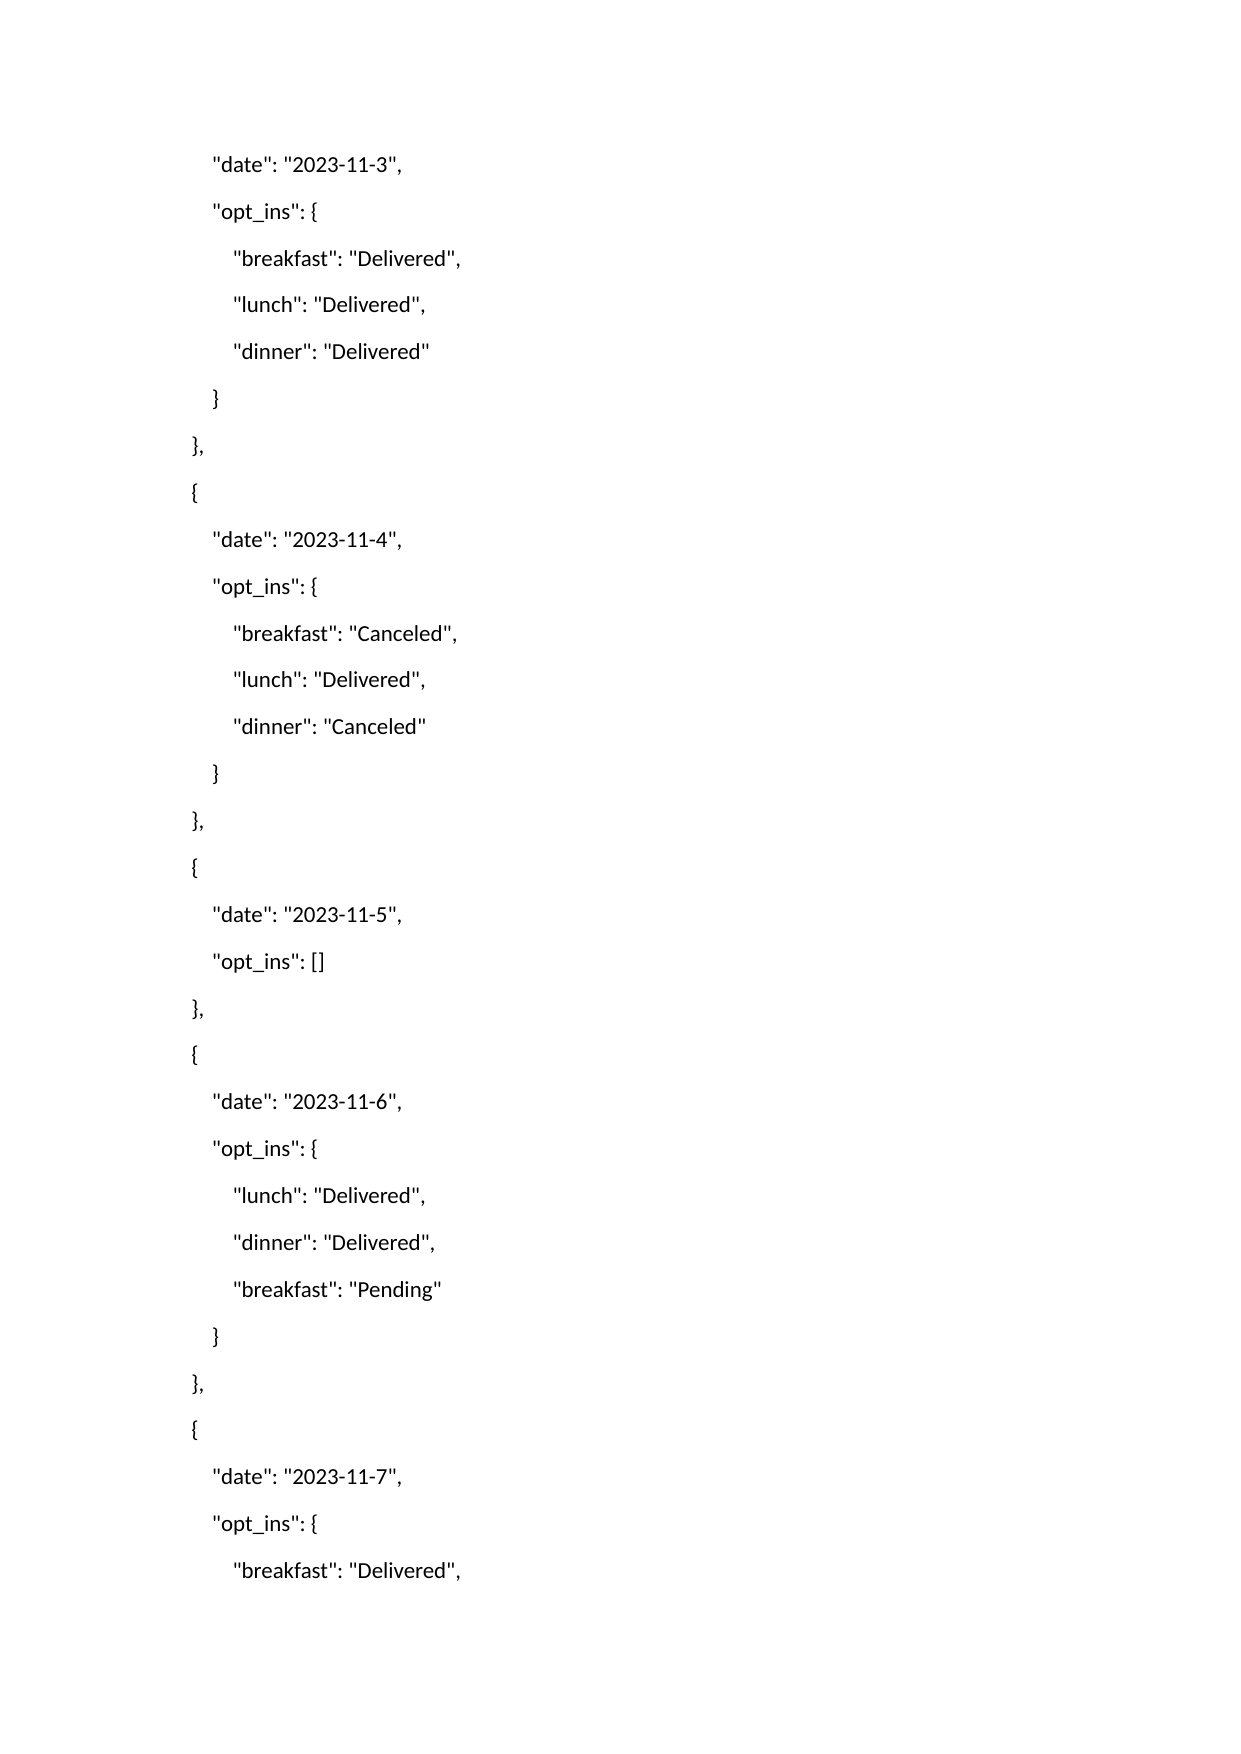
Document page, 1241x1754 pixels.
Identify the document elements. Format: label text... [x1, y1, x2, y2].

text "date": "2023-11-4", [150, 525, 1090, 553]
text "lunch": "Delivered", [150, 291, 1090, 319]
text "opt_ins": { [150, 1134, 1090, 1162]
text } [150, 759, 1090, 787]
text "dinner": "Delivered", [150, 1228, 1090, 1256]
text "opt_ins": [] [150, 947, 1090, 975]
text { [150, 1041, 1090, 1069]
text "lunch": "Delivered", [150, 666, 1090, 694]
text { [150, 1416, 1090, 1444]
text "breakfast": "Pending" [150, 1275, 1090, 1303]
text "opt_ins": { [150, 197, 1090, 225]
text "breakfast": "Canceled", [150, 619, 1090, 647]
text "date": "2023-11-5", [150, 900, 1090, 928]
text "opt_ins": { [150, 1509, 1090, 1537]
text "opt_ins": { [150, 572, 1090, 600]
text "date": "2023-11-6", [150, 1087, 1090, 1116]
text "date": "2023-11-7", [150, 1462, 1090, 1491]
text } [150, 384, 1090, 412]
text }, [150, 431, 1090, 459]
text { [150, 478, 1090, 506]
text }, [150, 1369, 1090, 1397]
text "date": "2023-11-3", [150, 150, 1090, 178]
text }, [150, 994, 1090, 1022]
text "breakfast": "Delivered", [150, 244, 1090, 272]
text { [150, 853, 1090, 881]
text "lunch": "Delivered", [150, 1181, 1090, 1209]
text "dinner": "Delivered" [150, 337, 1090, 366]
text }, [150, 806, 1090, 834]
text } [150, 1322, 1090, 1350]
text "breakfast": "Delivered", [150, 1556, 1090, 1584]
text "dinner": "Canceled" [150, 712, 1090, 741]
